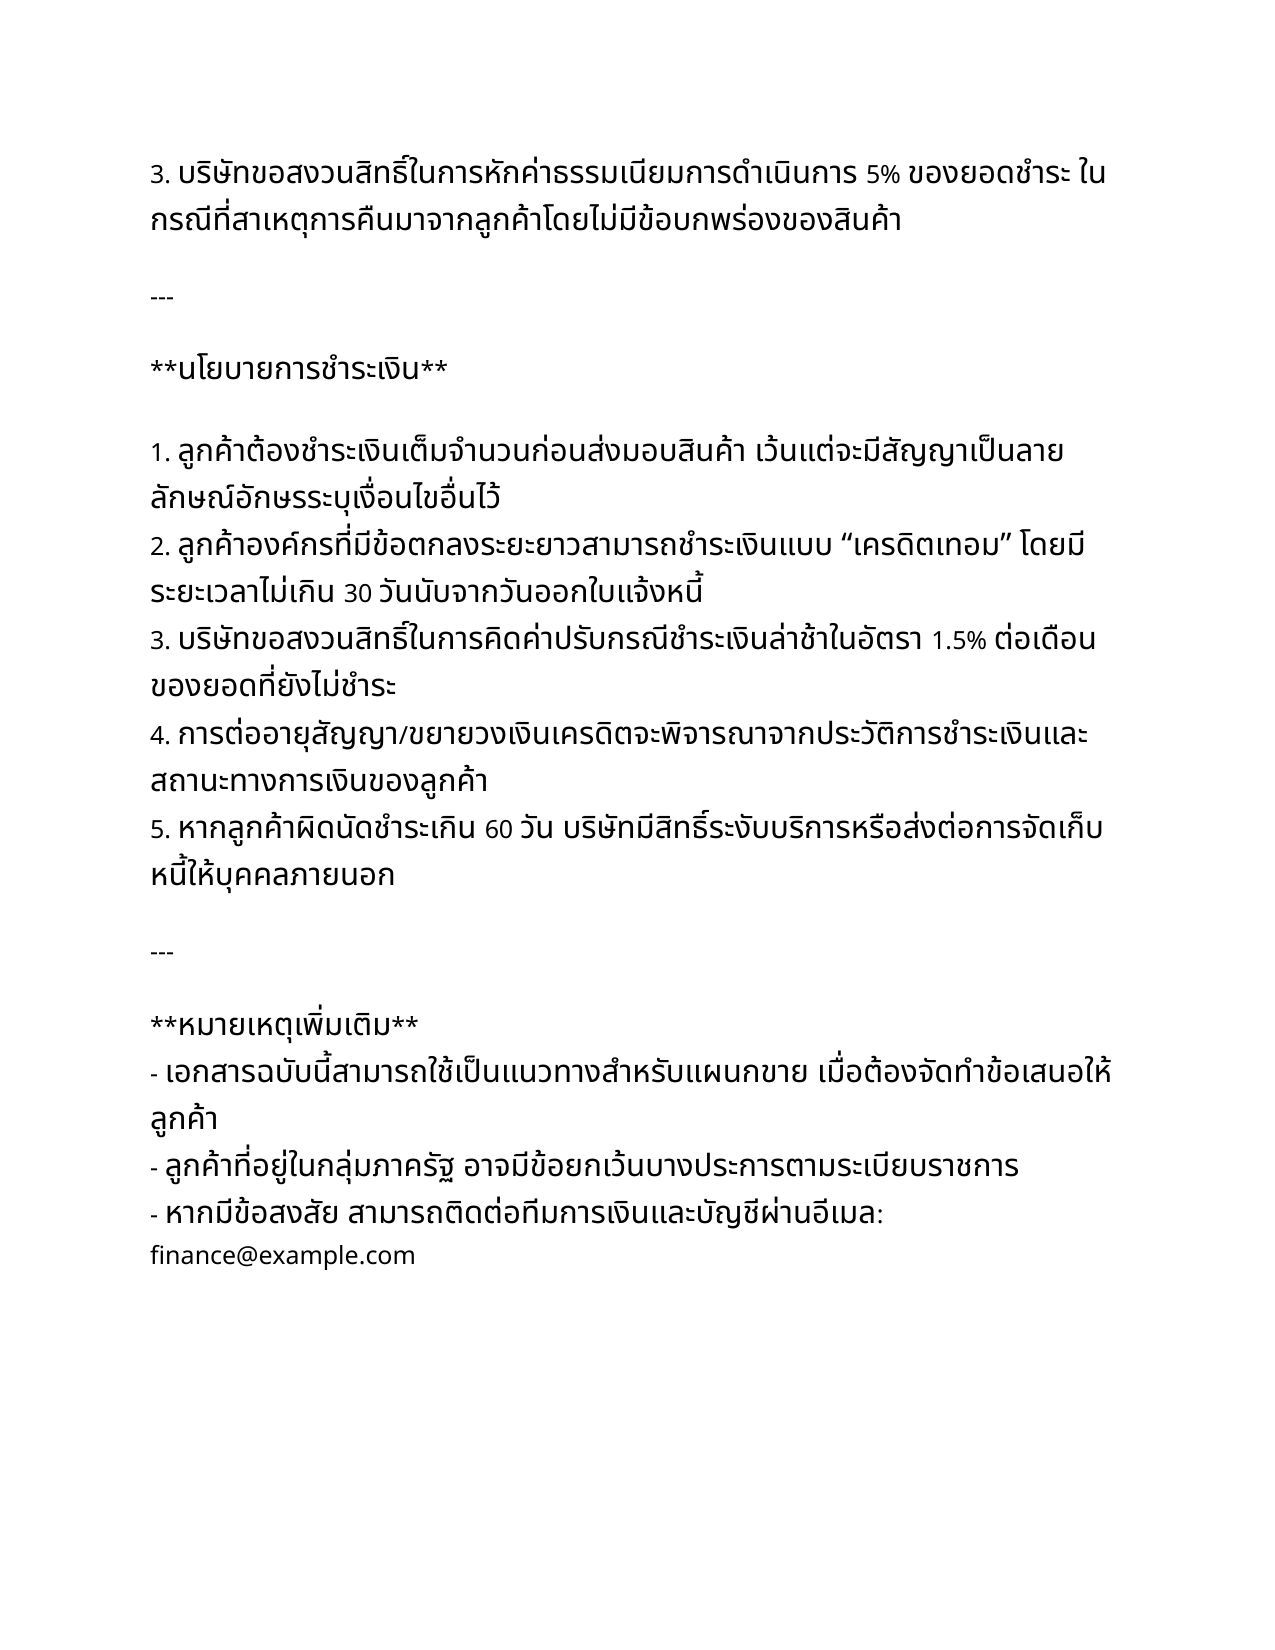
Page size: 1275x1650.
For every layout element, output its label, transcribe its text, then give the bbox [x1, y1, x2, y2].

text - หากมีข้อสงสัย สามารถติดต่อทีมการเงินและบัญชีผ่านอีเมล: finance@example.com [150, 1191, 1125, 1272]
text 3. บริษัทขอสงวนสิทธิ์ในการหักค่าธรรมเนียมการดำเนินการ 5% ของยอดชำระ ในกรณีที่สาเหตุการคืนมาจากลูกค้าโดยไม่มีข้อบกพร่องของสินค้า [150, 150, 1125, 244]
text 3. บริษัทขอสงวนสิทธิ์ในการคิดค่าปรับกรณีชำระเงินล่าช้าในอัตรา 1.5% ต่อเดือนของยอดที่ยังไม่ชำระ [150, 617, 1125, 711]
text --- [150, 278, 1125, 312]
text - เอกสารฉบับนี้สามารถใช้เป็นแนวทางสำหรับแผนกขาย เมื่อต้องจัดทำข้อเสนอให้ลูกค้า [150, 1049, 1125, 1143]
text - ลูกค้าที่อยู่ในกลุ่มภาครัฐ อาจมีข้อยกเว้นบางประการตามระเบียบราชการ [150, 1143, 1125, 1191]
text 5. หากลูกค้าผิดนัดชำระเกิน 60 วัน บริษัทมีสิทธิ์ระงับบริการหรือส่งต่อการจัดเก็บหนี้ให้บุคคลภายนอก [150, 805, 1125, 900]
text 4. การต่ออายุสัญญา/ขยายวงเงินเครดิตจะพิจารณาจากประวัติการชำระเงินและสถานะทางการเงินของลูกค้า [150, 711, 1125, 805]
text --- [150, 934, 1125, 968]
text 2. ลูกค้าองค์กรที่มีข้อตกลงระยะยาวสามารถชำระเงินแบบ “เครดิตเทอม” โดยมีระยะเวลาไม่เกิน 30 วันนับจากวันออกใบแจ้งหนี้ [150, 522, 1125, 617]
text **หมายเหตุเพิ่มเติม** [150, 1002, 1125, 1049]
text 1. ลูกค้าต้องชำระเงินเต็มจำนวนก่อนส่งมอบสินค้า เว้นแต่จะมีสัญญาเป็นลายลักษณ์อักษรระบุเงื่อนไขอื่นไว้ [150, 428, 1125, 522]
text **นโยบายการชำระเงิน** [150, 347, 1125, 394]
